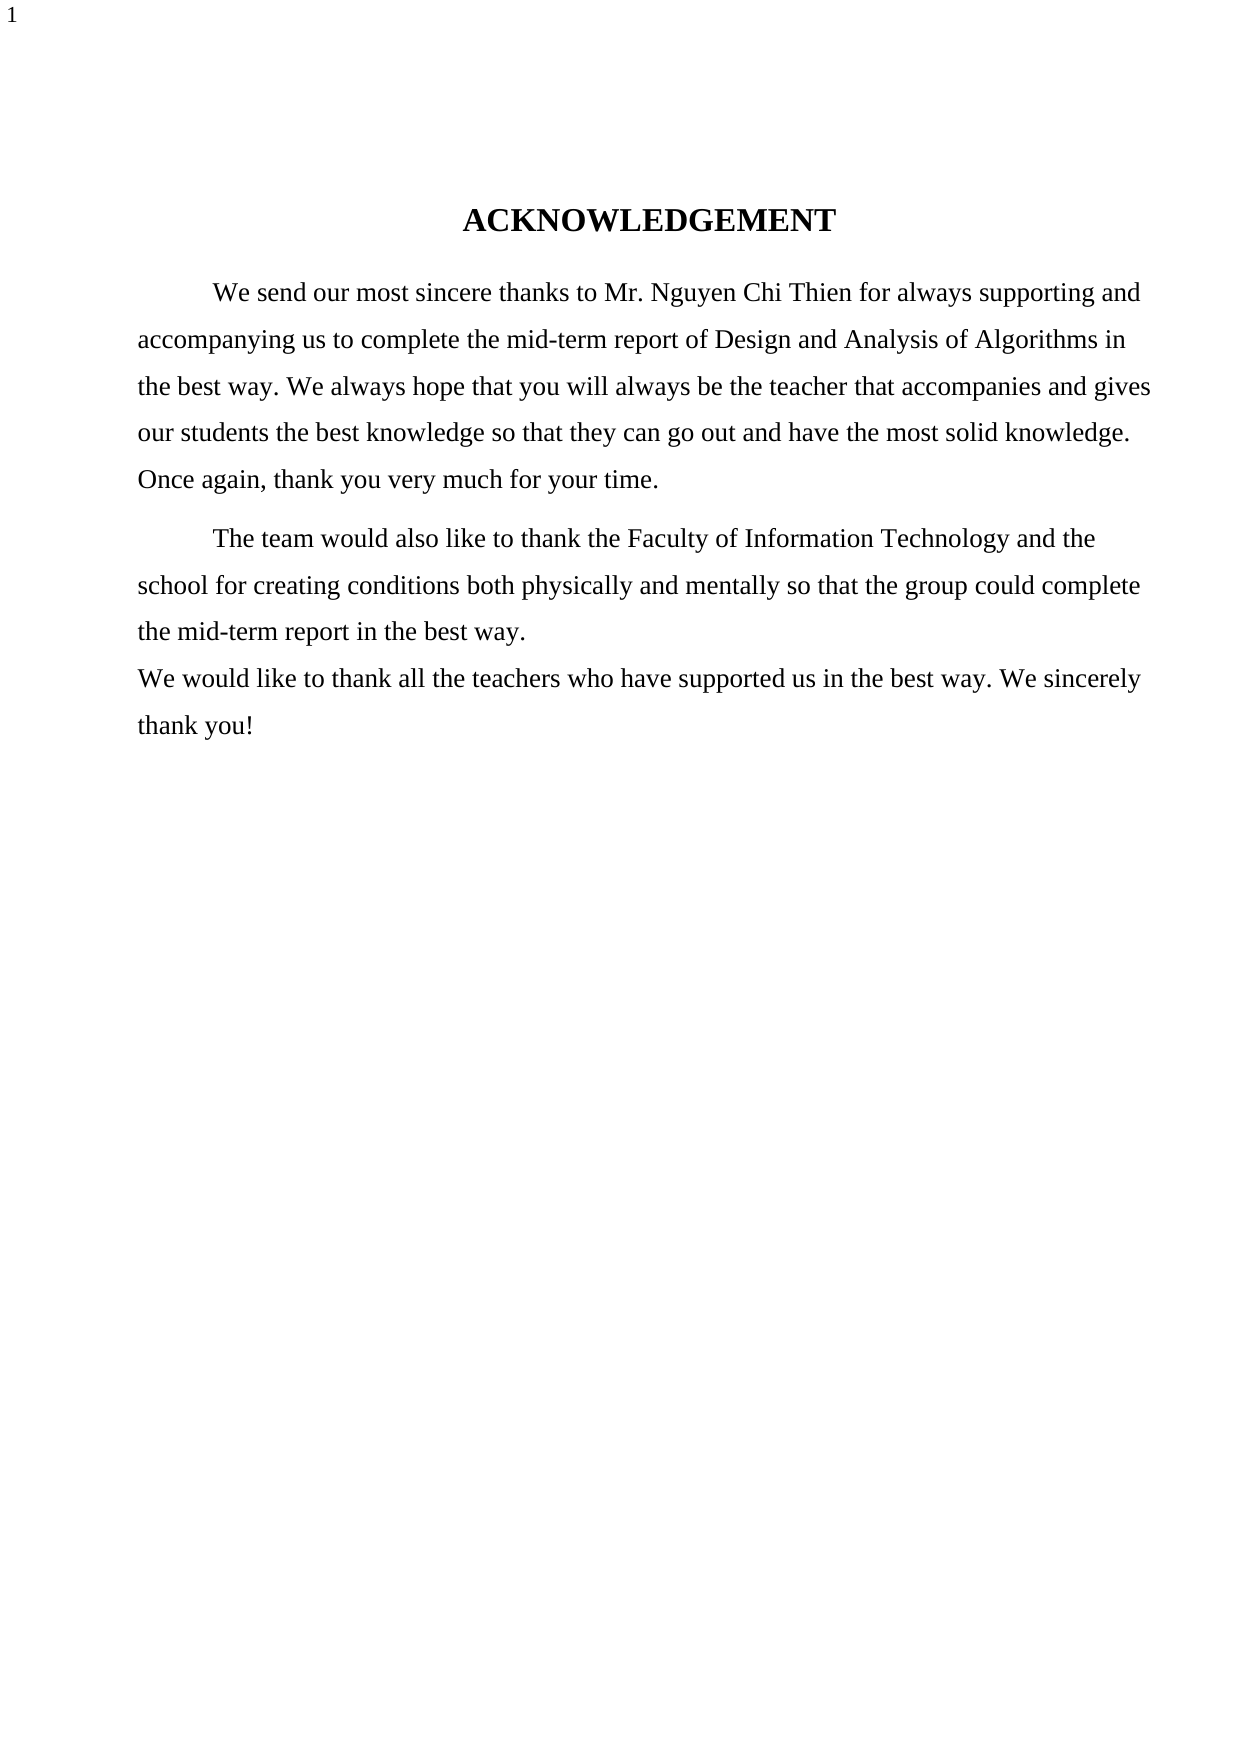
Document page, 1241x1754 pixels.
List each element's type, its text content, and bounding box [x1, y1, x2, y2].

text The team would also like to thank the Faculty of Information Technology and the school for creating conditions both physically and mentally so that the group could complete the mid-term report in the best way. [137, 522, 1153, 647]
subtitle ACKNOWLEDGEMENT [187, 200, 1086, 239]
text We send our most sincere thanks to Mr. Nguyen Chi Thien for always supporting and accompanying us to complete the mid-term report of Design and Analysis of Algorithms in the best way. We always hope that you will always be the teacher that accompanies and gives our students the best knowledge so that they can go out and have the most solid knowledge. Once again, thank you very much for your time. [137, 276, 1153, 494]
text We would like to thank all the teachers who have supported us in the best way. We sincerely thank you! [137, 662, 1153, 740]
